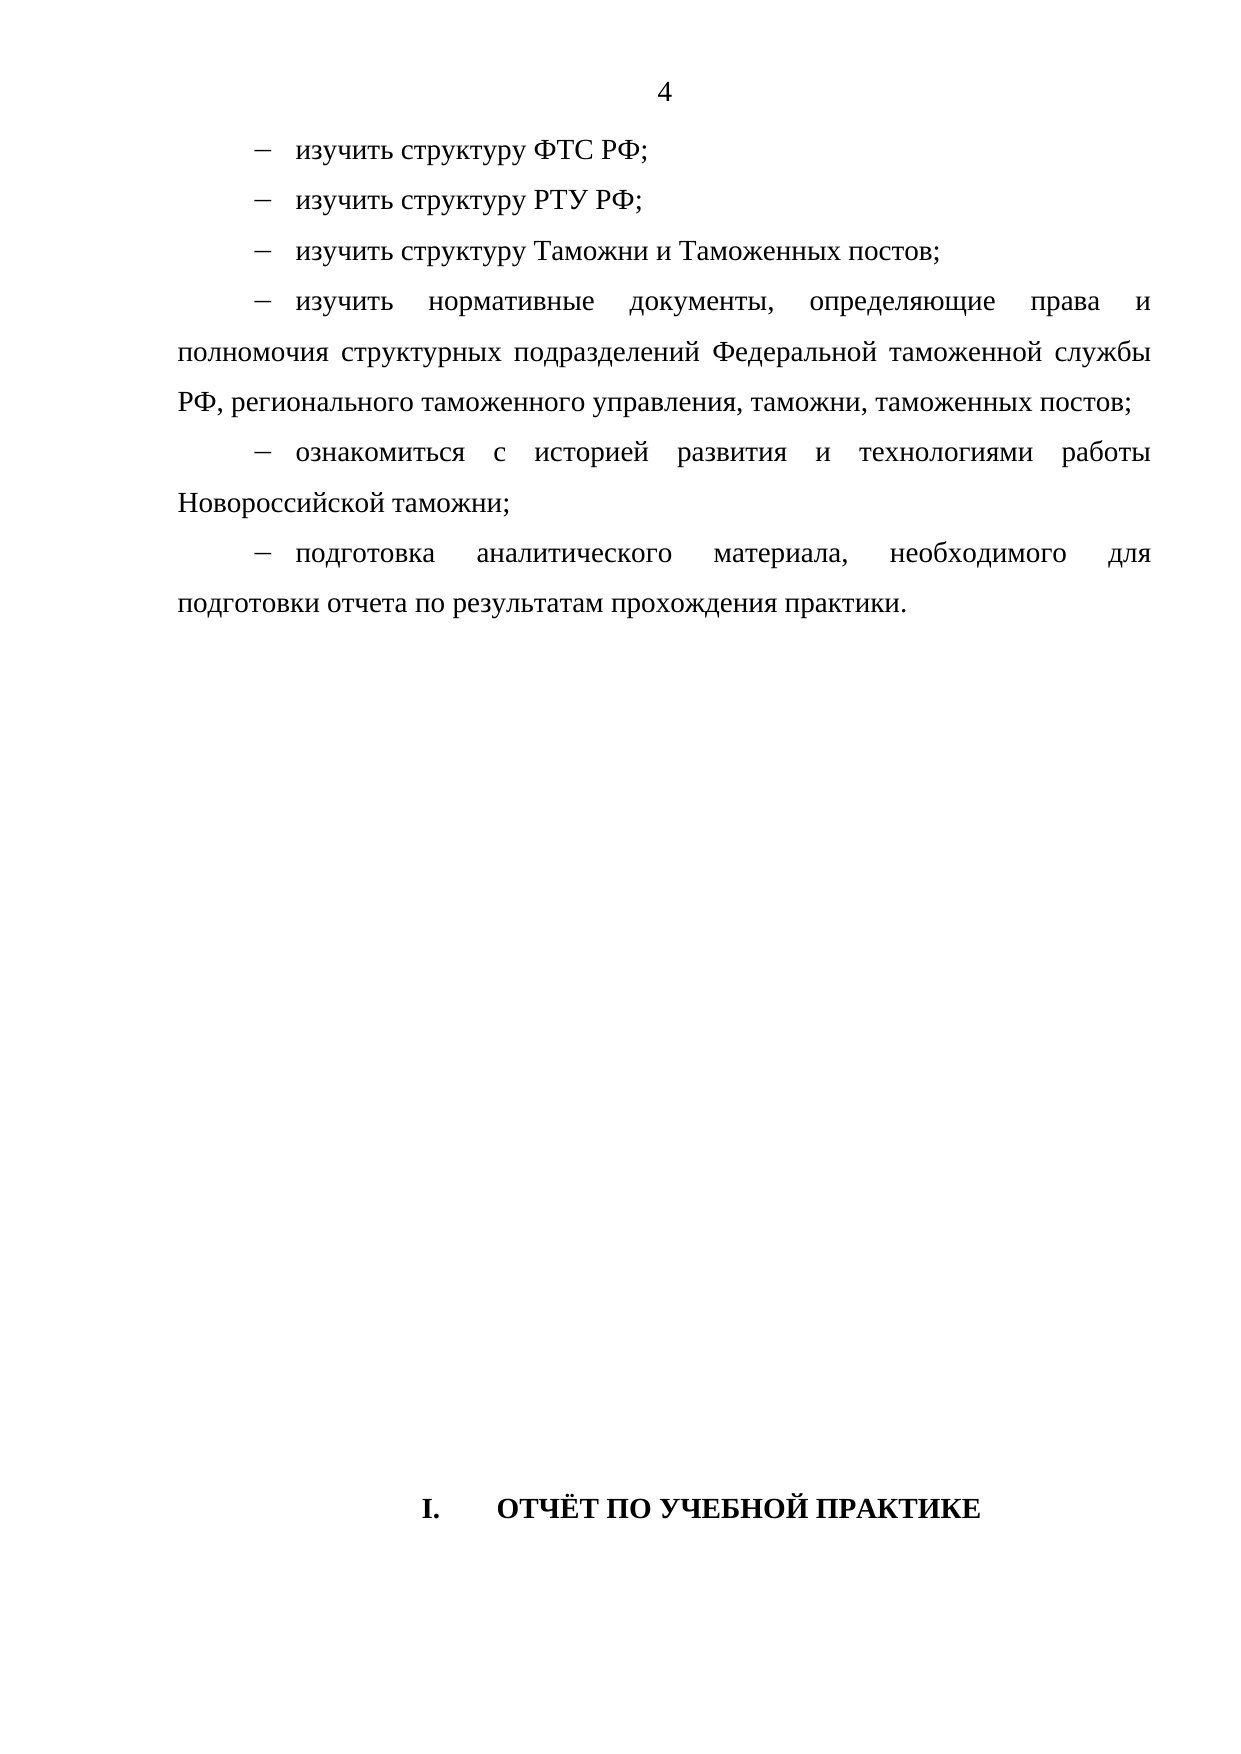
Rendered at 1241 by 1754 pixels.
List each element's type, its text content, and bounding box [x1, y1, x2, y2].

list ОТЧЁТ ПО УЧЕБНОЙ ПРАКТИКЕ [251, 1491, 1152, 1524]
list изучить нормативные документы, определяющие права и полномочия структурных подразделений Федеральной таможенной службы РФ, регионального таможенного управления, таможни, таможенных постов; [177, 283, 1152, 417]
list ознакомиться с историей развития и технологиями работы Новороссийской таможни; [177, 434, 1152, 518]
list изучить структуру Таможни и Таможенных постов; [177, 233, 1152, 266]
list изучить структуру ФТС РФ; [177, 132, 1152, 166]
list подготовка аналитического материала, необходимого для подготовки отчета по результатам прохождения практики. [177, 535, 1152, 619]
list изучить структуру РТУ РФ; [177, 182, 1152, 216]
